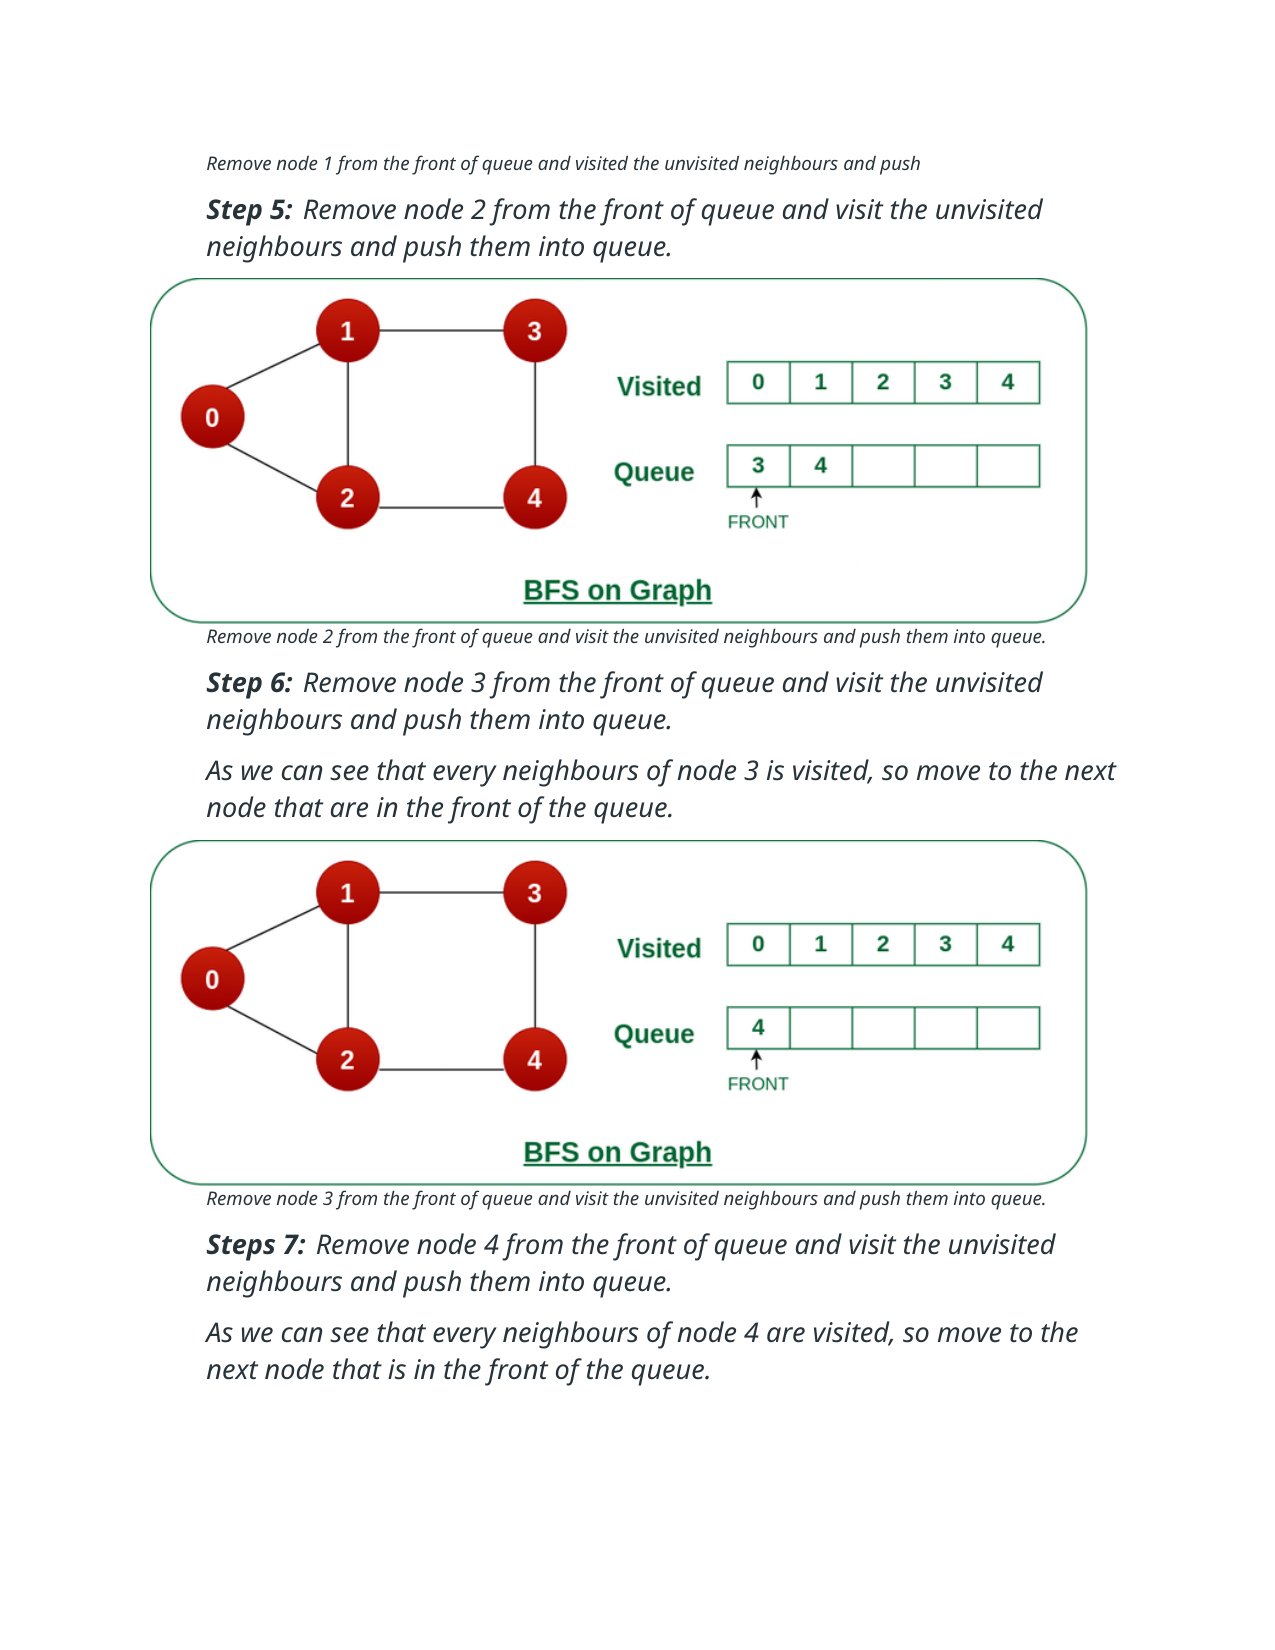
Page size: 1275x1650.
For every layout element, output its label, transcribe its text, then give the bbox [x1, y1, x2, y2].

text Remove node 2 from the front of queue and visit the unvisited neighbours and push them into queue. [206, 623, 1125, 649]
text Remove node 3 from the front of queue and visit the unvisited neighbours and push them into queue. [206, 1185, 1125, 1211]
text As we can see that every neighbours of node 4 are visited, so move to the next node that is in the front of the queue. [206, 1314, 1125, 1387]
text Steps 7: Remove node 4 from the front of queue and visit the unvisited neighbours and push them into queue. [206, 1225, 1125, 1299]
picture [150, 278, 1088, 624]
picture [150, 840, 1088, 1186]
text As we can see that every neighbours of node 3 is visited, so move to the next node that are in the front of the queue. [206, 752, 1125, 826]
text Remove node 1 from the front of queue and visited the unvisited neighbours and push [206, 150, 1125, 176]
text Step 6: Remove node 3 from the front of queue and visit the unvisited neighbours and push them into queue. [206, 663, 1125, 737]
text Step 5: Remove node 2 from the front of queue and visit the unvisited neighbours and push them into queue. [206, 190, 1125, 264]
